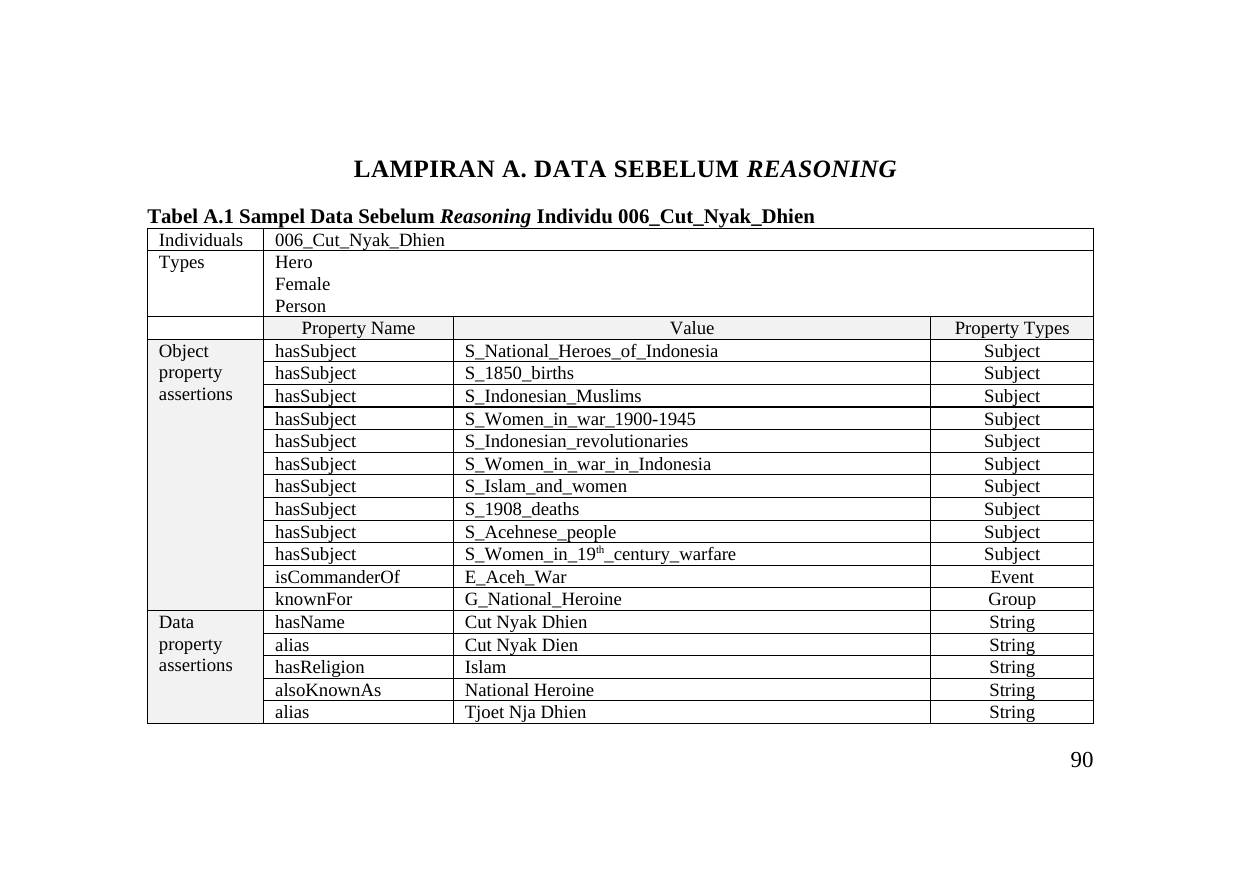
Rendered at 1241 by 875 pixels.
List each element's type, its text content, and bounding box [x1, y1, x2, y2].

table_cell Tjoet Nja Dhien [454, 701, 930, 723]
table_cell hasSubject [264, 385, 453, 406]
table_cell alsoKnownAs [264, 679, 453, 700]
table_cell hasSubject [264, 498, 453, 519]
text Tabel A.1 Sampel Data Sebelum Reasoning Individu 006_Cut_Nyak_Dhien [147, 204, 1093, 228]
table_cell G_National_Heroine [454, 588, 930, 610]
table_cell S_1908_deaths [454, 498, 930, 519]
table_cell Subject [931, 475, 1093, 497]
table_cell Cut Nyak Dhien [454, 611, 930, 632]
table_cell E_Aceh_War [454, 566, 930, 587]
table_cell Hero Female Person [264, 251, 1093, 316]
table_cell S_Women_in_war_1900-1945 [454, 408, 930, 429]
table_cell String [931, 701, 1093, 723]
table_cell Subject [931, 498, 1093, 519]
table_cell Subject [931, 543, 1093, 565]
table_cell Property Name [264, 317, 453, 339]
table_cell String [931, 679, 1093, 700]
table_cell Islam [454, 656, 930, 678]
subtitle LAMPIRAN A. DATA SEBELUM REASONING [147, 154, 1093, 183]
table_cell Object property assertions [148, 340, 263, 610]
table_cell isCommanderOf [264, 566, 453, 587]
table_cell Group [931, 588, 1093, 610]
table_cell hasName [264, 611, 453, 632]
table_cell Subject [931, 408, 1093, 429]
table_cell String [931, 611, 1093, 632]
table_cell Property Types [931, 317, 1093, 339]
table_cell Subject [931, 340, 1093, 361]
table_cell Subject [931, 362, 1093, 384]
table_cell hasSubject [264, 453, 453, 474]
table_cell S_Islam_and_women [454, 475, 930, 497]
table_cell Subject [931, 521, 1093, 542]
table_header Individuals [148, 229, 263, 250]
table_header 006_Cut_Nyak_Dhien [264, 229, 1093, 250]
table_cell Subject [931, 385, 1093, 406]
table_cell Cut Nyak Dien [454, 634, 930, 655]
table_cell S_Women_in_war_in_Indonesia [454, 453, 930, 474]
table_cell hasSubject [264, 521, 453, 542]
table_cell hasReligion [264, 656, 453, 678]
table_cell Subject [931, 430, 1093, 452]
table_cell S_National_Heroes_of_Indonesia [454, 340, 930, 361]
table_cell String [931, 634, 1093, 655]
table_cell Data property assertions [148, 611, 263, 723]
table_cell National Heroine [454, 679, 930, 700]
table_cell knownFor [264, 588, 453, 610]
table_cell hasSubject [264, 408, 453, 429]
table_cell hasSubject [264, 475, 453, 497]
table_cell alias [264, 634, 453, 655]
table_cell Value [454, 317, 930, 339]
table_cell hasSubject [264, 430, 453, 452]
table_cell Subject [931, 453, 1093, 474]
table_cell S_Women_in_19th_century_warfare [454, 543, 930, 565]
table_cell S_Acehnese_people [454, 521, 930, 542]
table_cell S_Indonesian_Muslims [454, 385, 930, 406]
table_cell Event [931, 566, 1093, 587]
table_cell alias [264, 701, 453, 723]
table_cell [148, 317, 263, 339]
table_cell hasSubject [264, 340, 453, 361]
table_cell S_1850_births [454, 362, 930, 384]
table_cell String [931, 656, 1093, 678]
table_cell hasSubject [264, 362, 453, 384]
table_cell Types [148, 251, 263, 316]
table_cell hasSubject [264, 543, 453, 565]
table_cell S_Indonesian_revolutionaries [454, 430, 930, 452]
